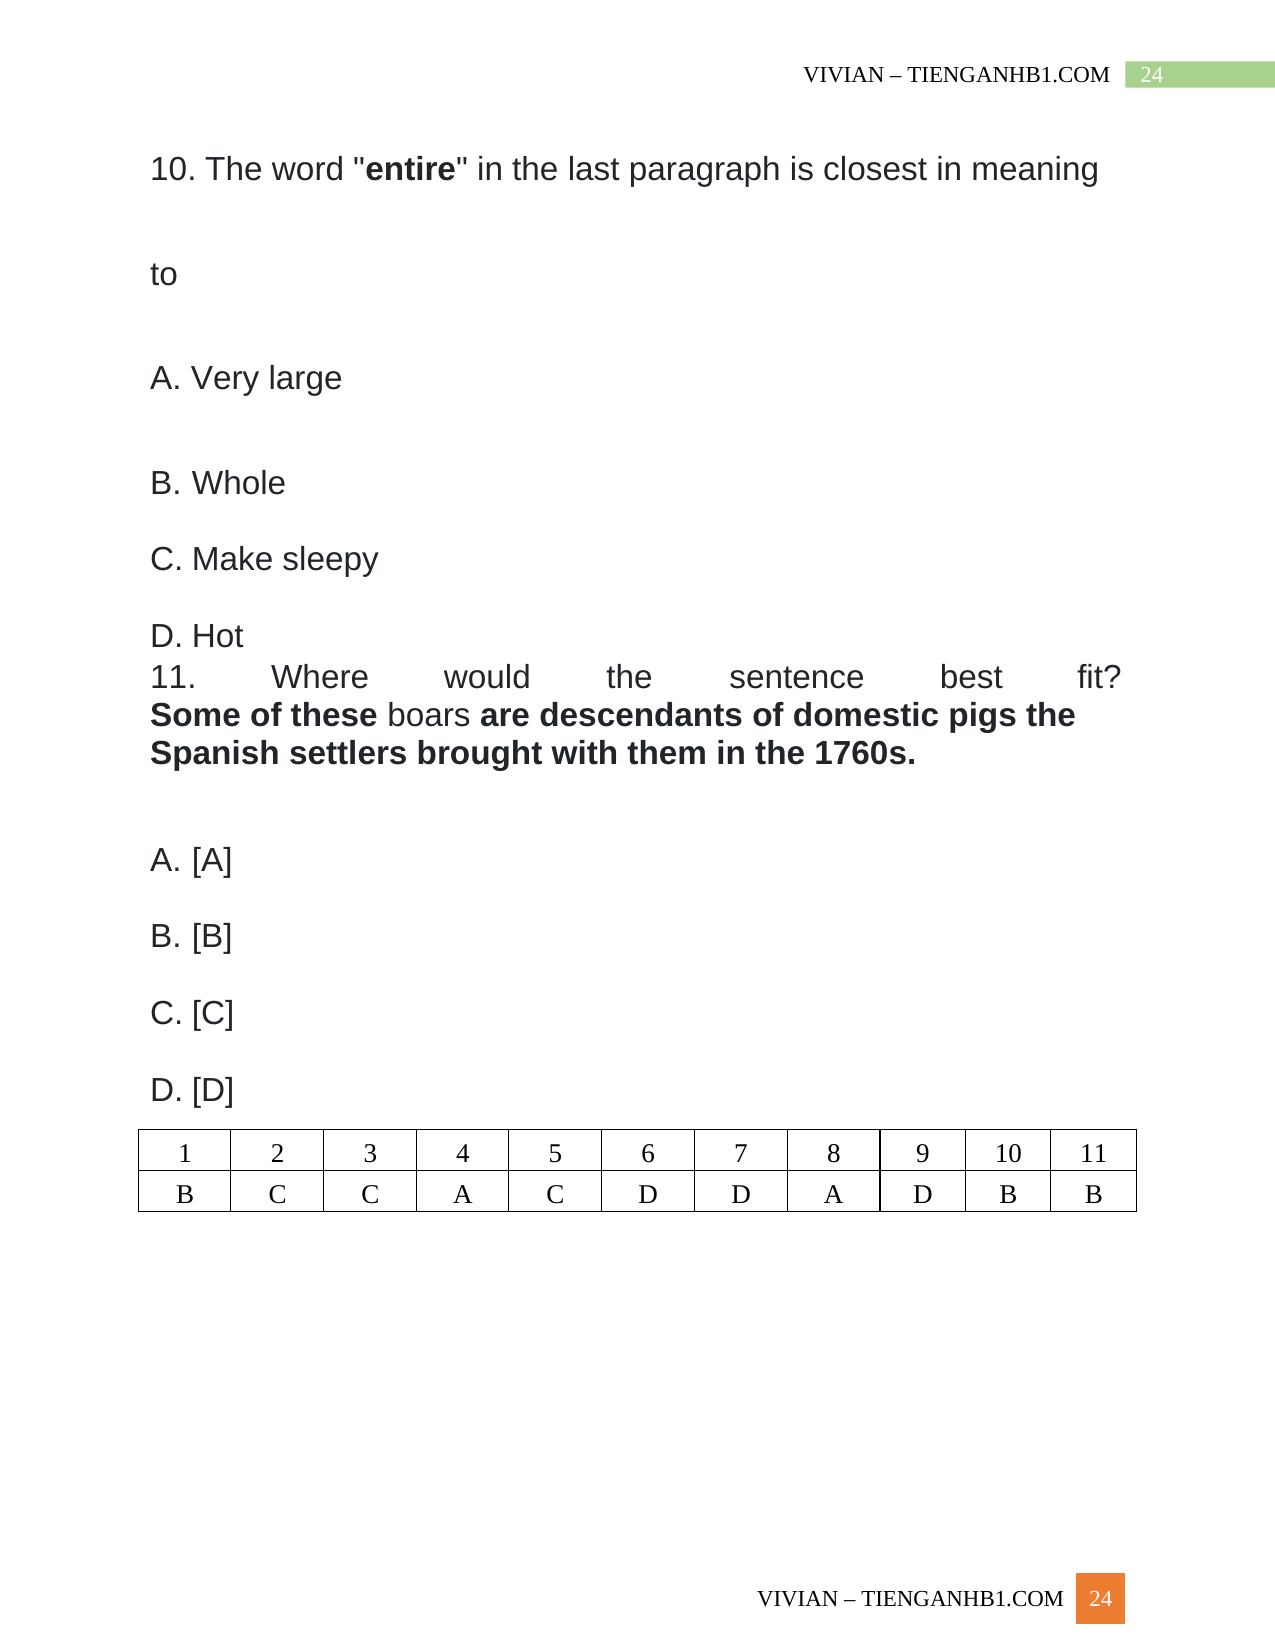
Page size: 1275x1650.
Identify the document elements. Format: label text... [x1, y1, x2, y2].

text Some of these boars are descendants of domestic pigs the Spanish settlers brought with them in the 1760s. [150, 696, 1125, 772]
text 11. Where would the sentence best fit? [150, 657, 1125, 695]
table_cell B [1051, 1171, 1136, 1211]
list Hot [150, 616, 1125, 655]
list [C] [150, 993, 1125, 1031]
table_header 7 [695, 1130, 787, 1170]
table_header 4 [417, 1130, 508, 1170]
table_cell C [231, 1171, 323, 1211]
table_header 5 [509, 1130, 601, 1170]
table_header 1 [139, 1130, 230, 1170]
table_cell D [602, 1171, 694, 1211]
table_cell A [417, 1171, 508, 1211]
table_cell C [324, 1171, 416, 1211]
table_header 3 [324, 1130, 416, 1170]
list Whole [150, 463, 1125, 501]
table_header 11 [1051, 1130, 1136, 1170]
table_header 9 [881, 1130, 965, 1170]
table_cell C [509, 1171, 601, 1211]
table_cell A [788, 1171, 879, 1211]
list Make sleepy [150, 539, 1125, 578]
text A. Very large [150, 358, 1125, 397]
table_cell D [881, 1171, 965, 1211]
table_header 6 [602, 1130, 694, 1170]
list The word "entire" in the last paragraph is closest in meaning to [150, 149, 1125, 292]
table_cell B [966, 1171, 1050, 1211]
table_cell D [695, 1171, 787, 1211]
table_cell B [139, 1171, 230, 1211]
list [B] [150, 916, 1125, 955]
table_header 8 [788, 1130, 879, 1170]
table_header 10 [966, 1130, 1050, 1170]
table_header 2 [231, 1130, 323, 1170]
list [D] [150, 1070, 1125, 1108]
list [A] [150, 839, 1125, 878]
